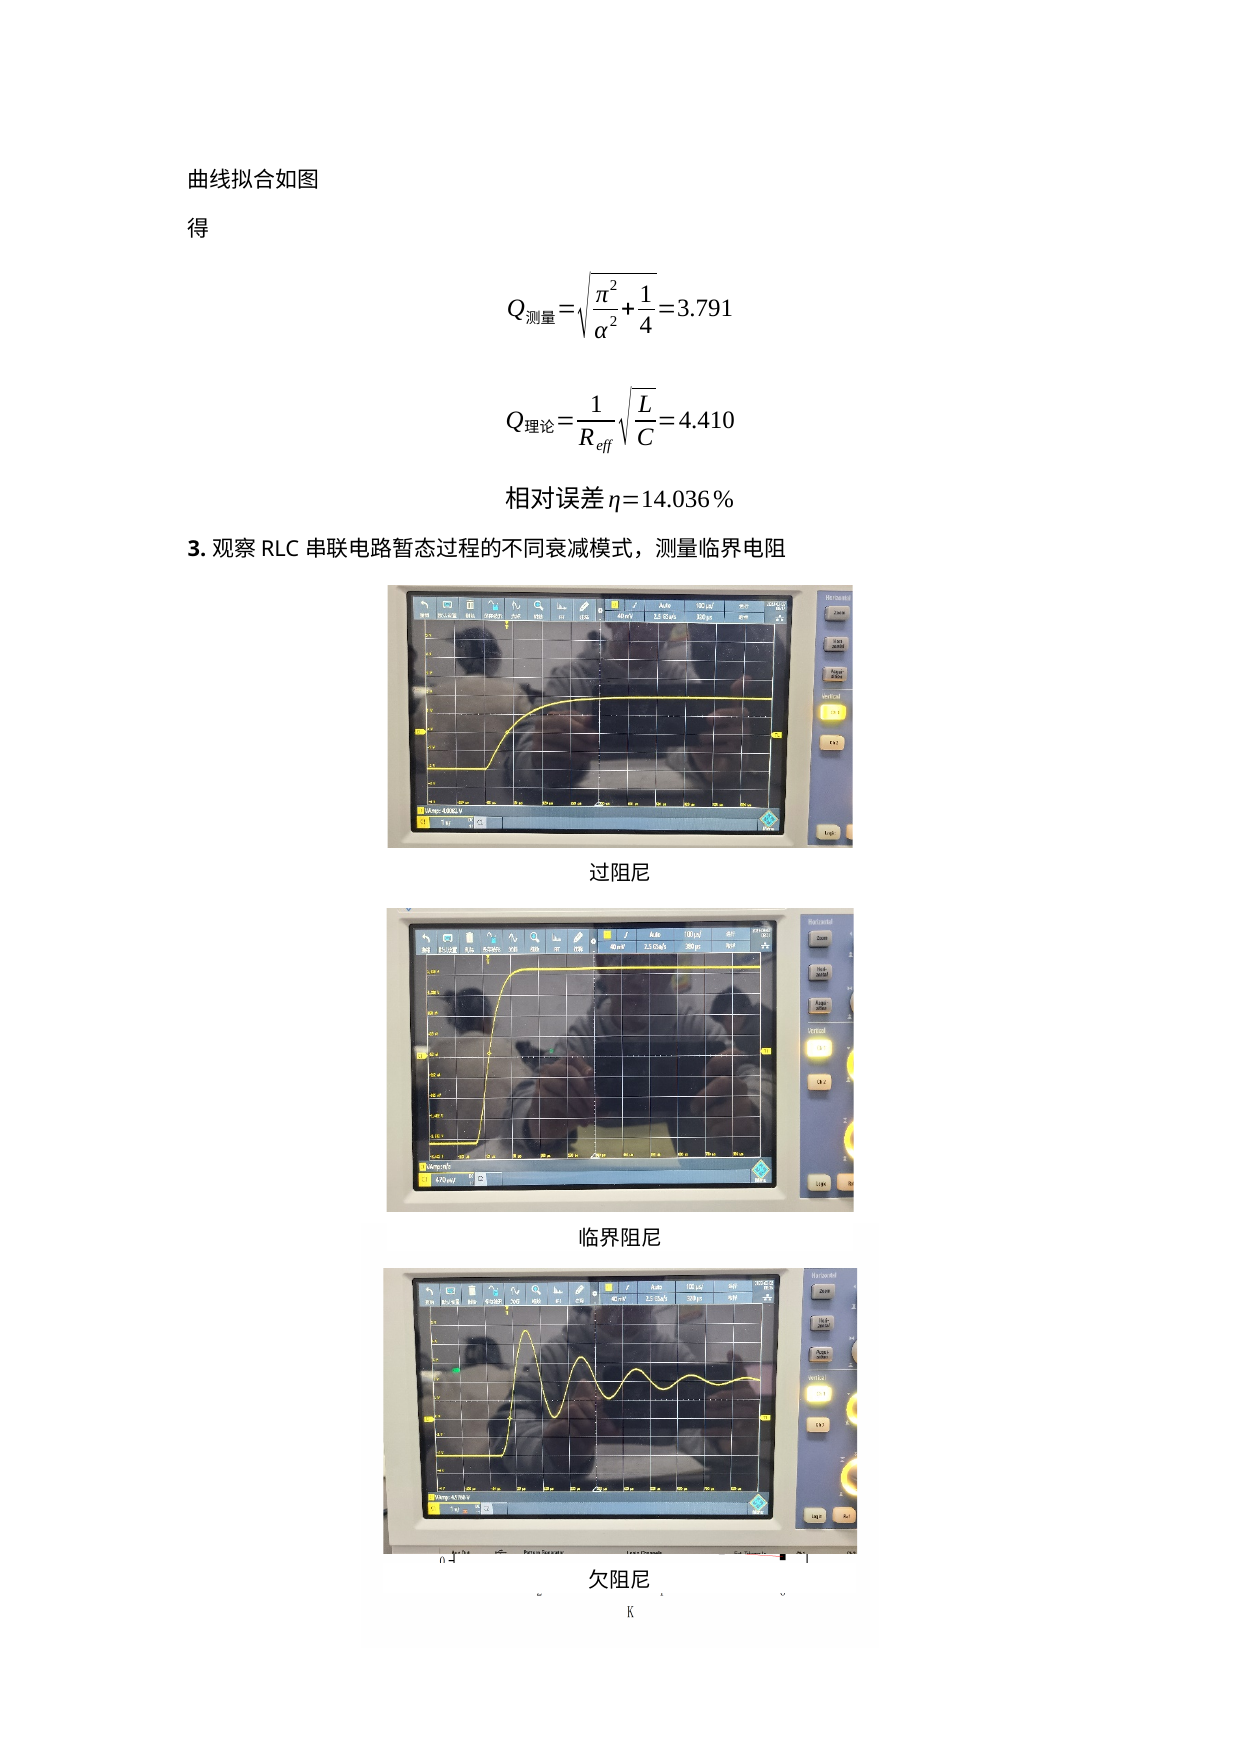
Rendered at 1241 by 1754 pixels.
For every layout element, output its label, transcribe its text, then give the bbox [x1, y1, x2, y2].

picture [361, 1223, 879, 1648]
picture [386, 908, 854, 1212]
text 得 [187, 210, 1053, 243]
picture [387, 585, 853, 848]
text 曲线拟合如图 [187, 162, 1053, 194]
text 3. 观察 RLC 串联电路暂态过程的不同衰减模式，测量临界电阻 [187, 531, 1053, 563]
